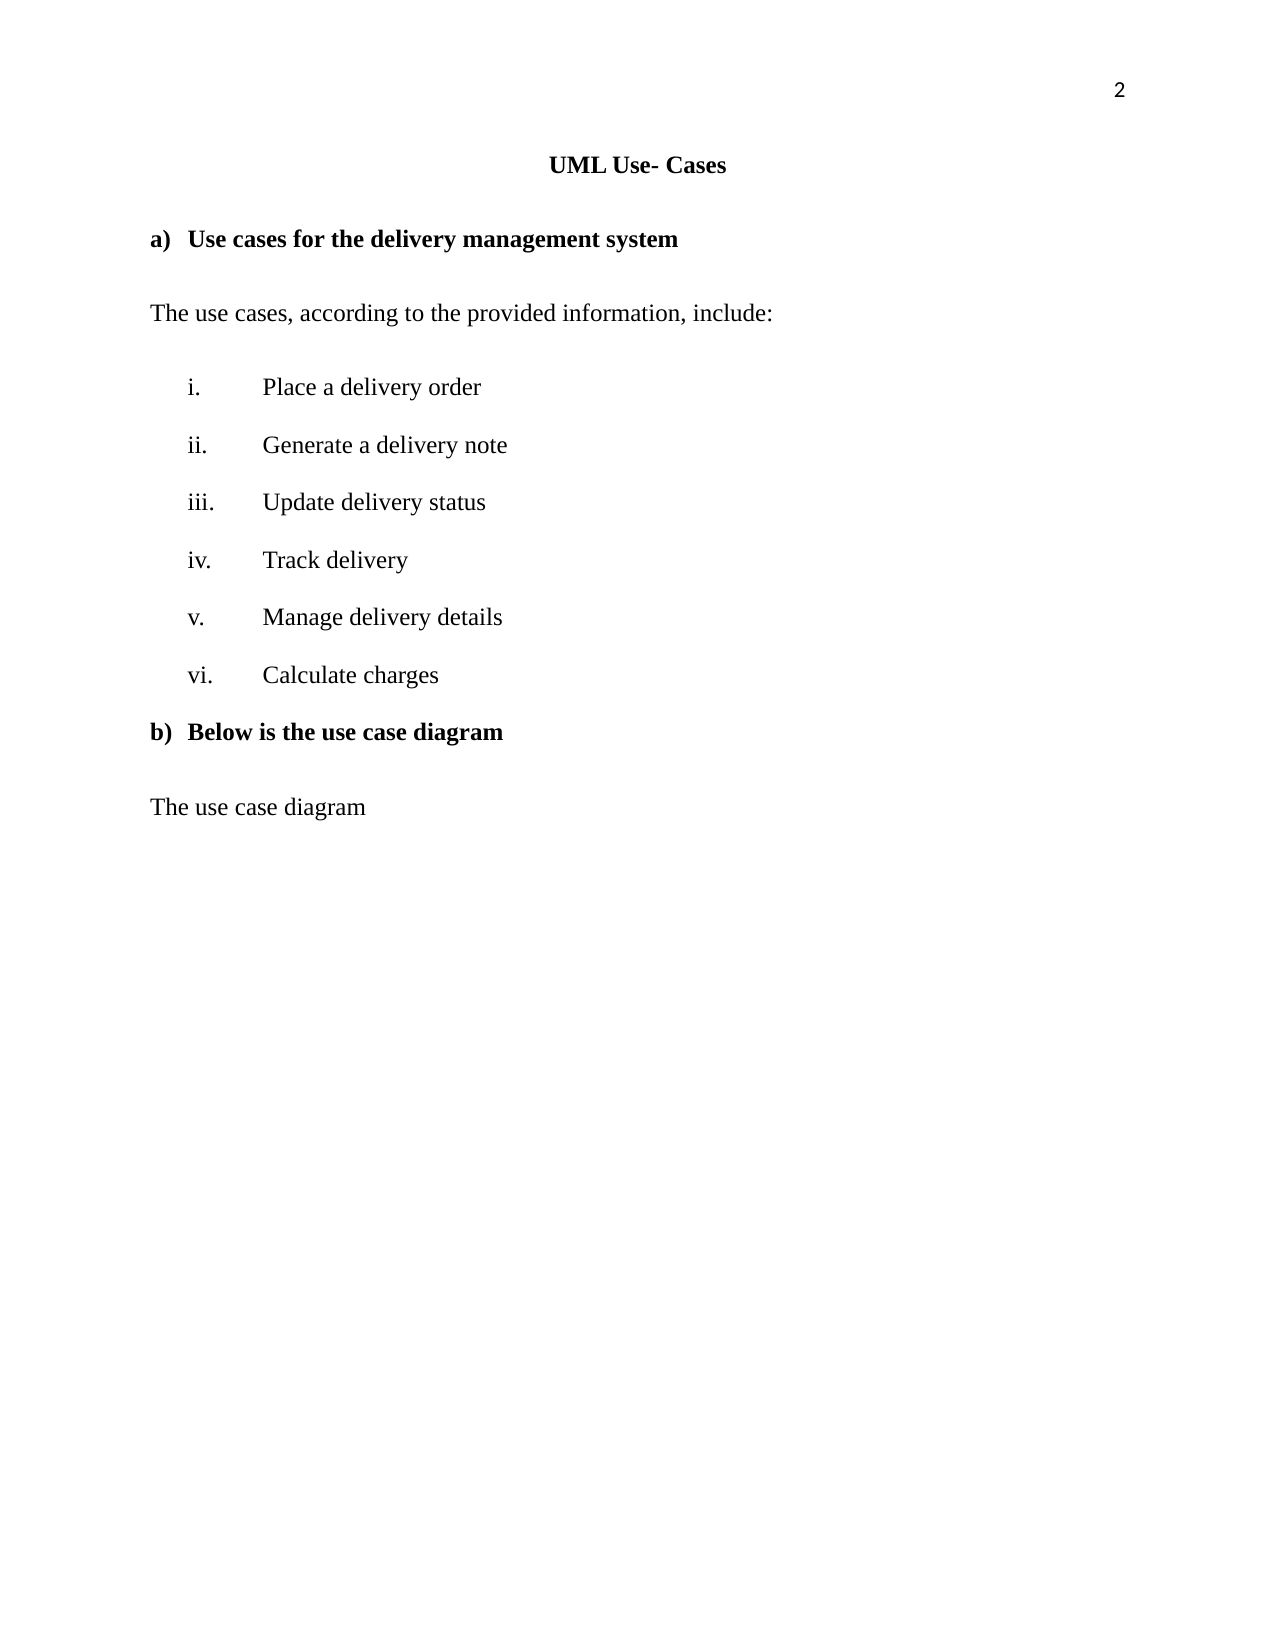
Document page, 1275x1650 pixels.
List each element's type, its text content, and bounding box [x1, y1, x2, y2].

list Calculate charges [187, 660, 1125, 689]
list Track delivery [187, 545, 1125, 574]
text The use cases, according to the provided information, include: [150, 298, 1125, 327]
list Place a delivery order [187, 372, 1125, 401]
list Below is the use case diagram [150, 717, 1125, 746]
list Update delivery status [187, 487, 1125, 516]
text The use case diagram [150, 792, 1125, 820]
list Use cases for the delivery management system [150, 224, 1125, 253]
list Generate a delivery note [187, 430, 1125, 459]
list Manage delivery details [187, 602, 1125, 631]
text UML Use- Cases [150, 150, 1125, 179]
